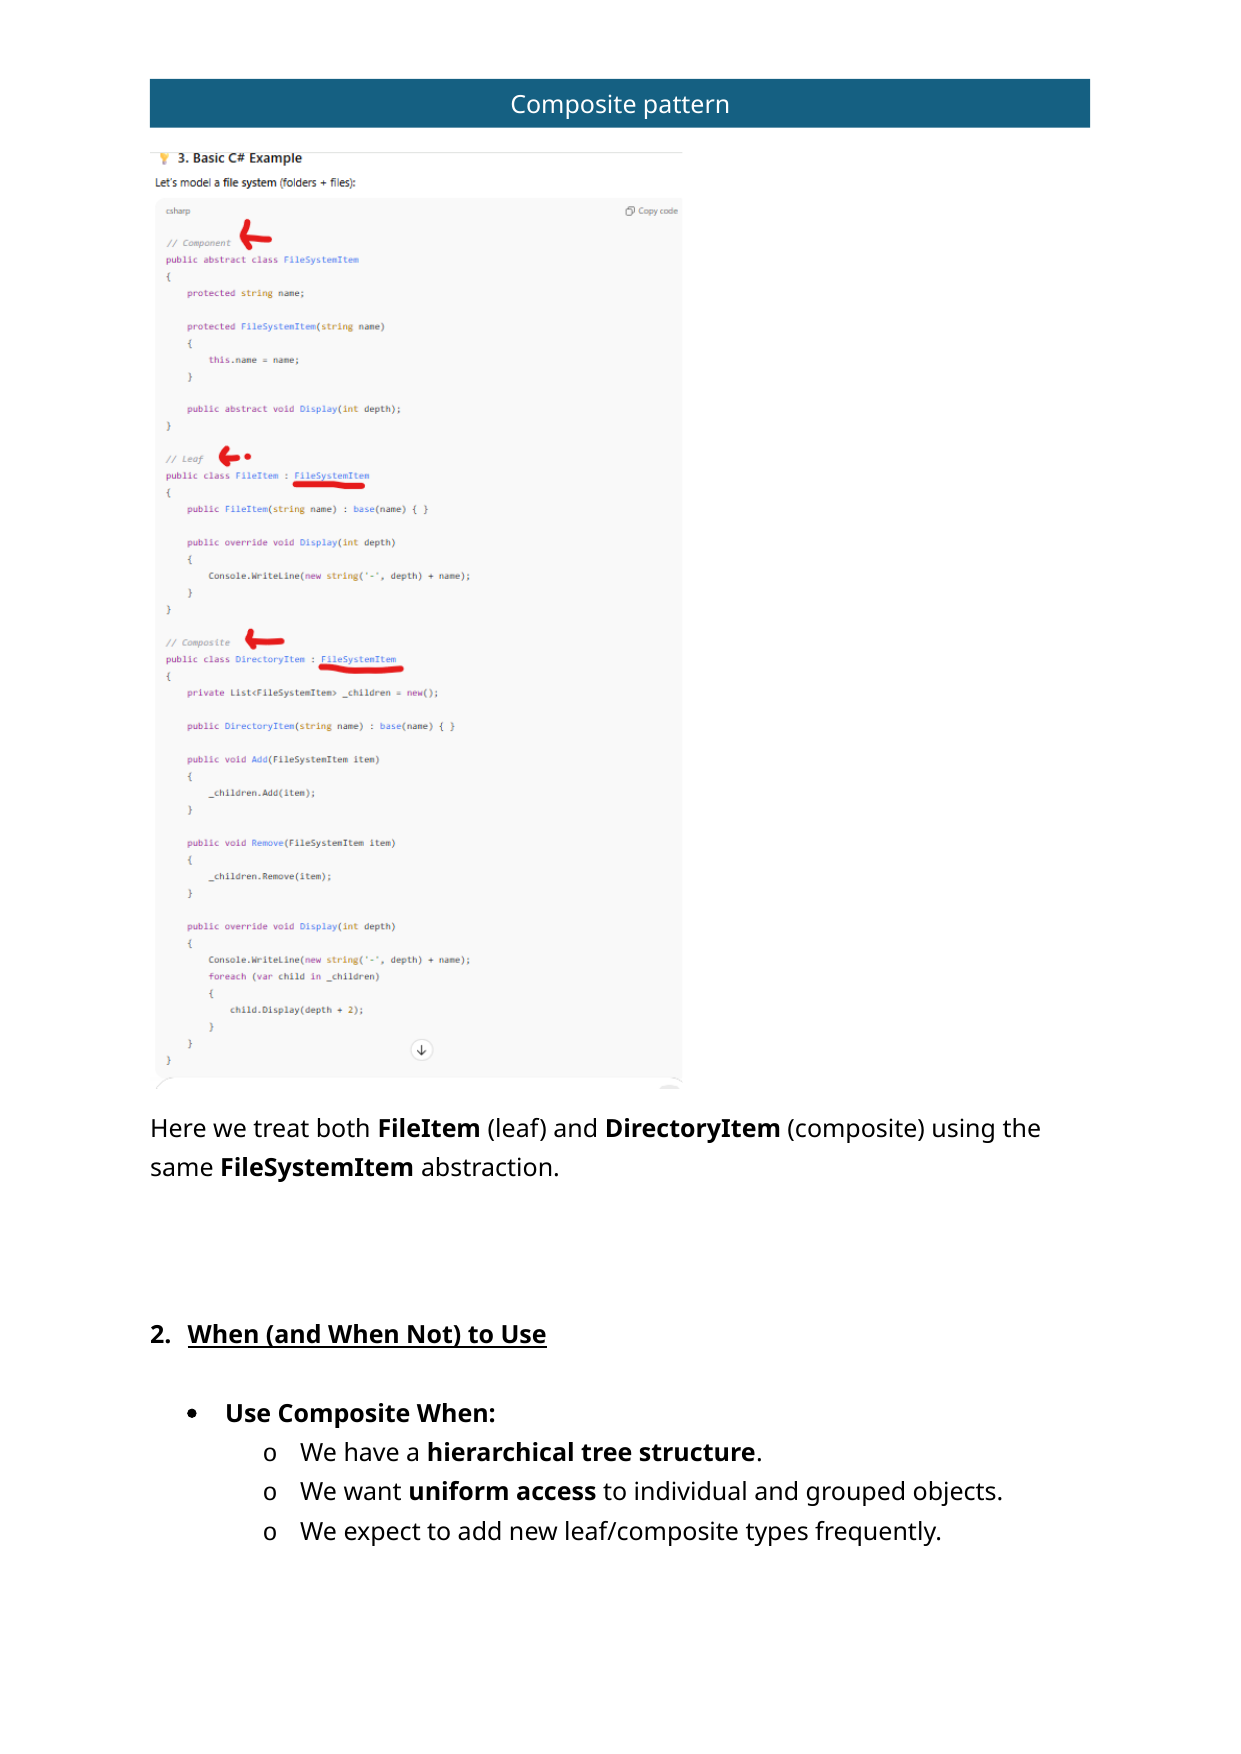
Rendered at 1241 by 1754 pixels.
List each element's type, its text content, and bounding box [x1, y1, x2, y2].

list Use Composite When: [187, 1395, 1090, 1429]
list When (and When Not) to Use [150, 1317, 1090, 1390]
list We expect to add new leaf/composite types frequently. [262, 1513, 1090, 1547]
list We have a hierarchical tree structure. [262, 1434, 1090, 1469]
list We want uniform access to individual and grouped objects. [262, 1474, 1090, 1508]
text Here we treat both FileItem (leaf) and DirectoryItem (composite) using the same FileSystemItem abstraction. [150, 1110, 1090, 1183]
picture [150, 150, 683, 1089]
